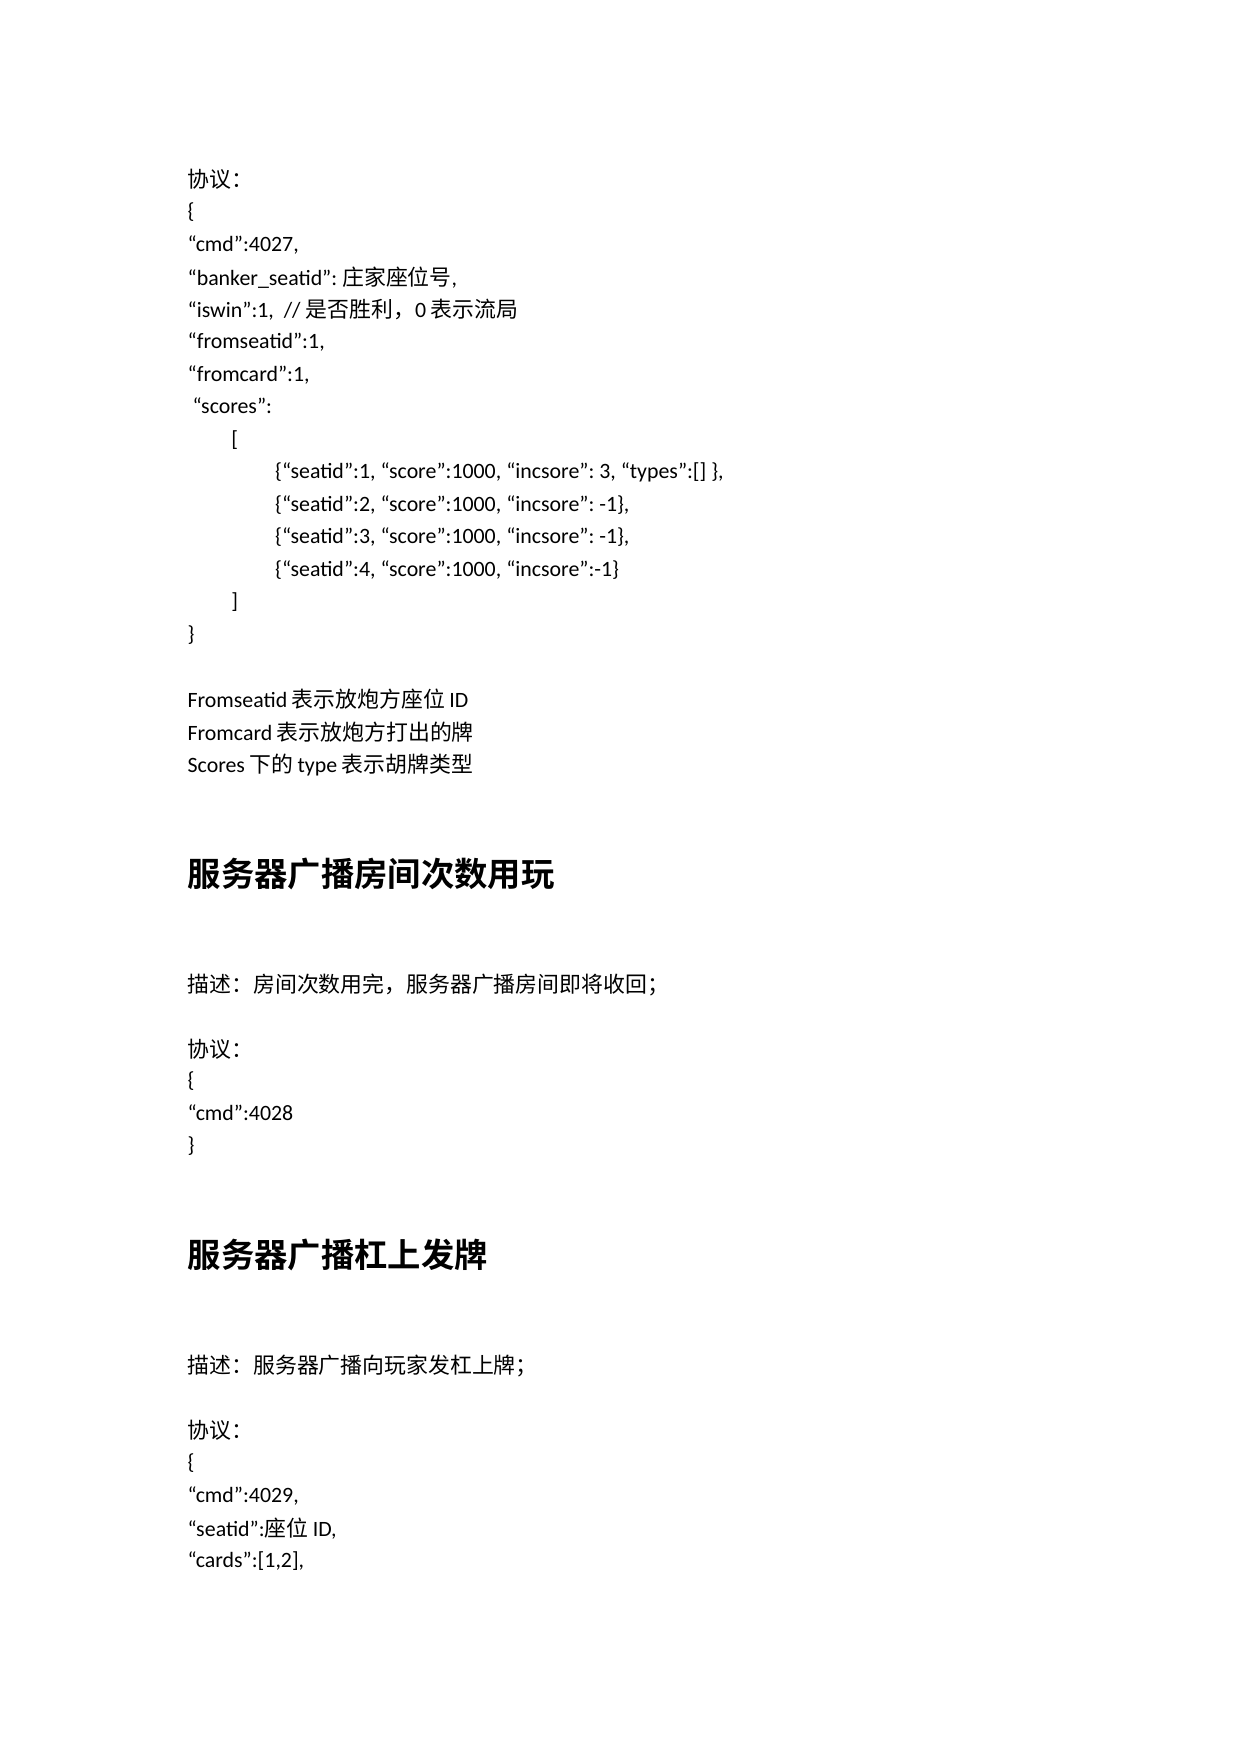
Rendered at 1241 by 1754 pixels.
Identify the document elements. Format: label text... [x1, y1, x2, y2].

text “fromseatid”:1, [187, 324, 1053, 357]
subtitle 服务器广播房间次数用玩 [187, 839, 1053, 904]
subtitle 服务器广播杠上发牌 [187, 1221, 1053, 1286]
text {“seatid”:1, “score”:1000, “incsore”: 3, “types”:[] }, [187, 454, 1053, 487]
text “cmd”:4029, [187, 1478, 1053, 1511]
text “cmd”:4027, [187, 227, 1053, 259]
text { [187, 1064, 1053, 1096]
text “scores”: [187, 389, 1053, 422]
text } [187, 1129, 1053, 1161]
text [ [187, 422, 1053, 454]
text { [187, 194, 1053, 227]
text } [187, 617, 1053, 649]
text 协议： [187, 1413, 1053, 1446]
text 描述：服务器广播向玩家发杠上牌； [187, 1348, 1053, 1381]
text “iswin”:1, // 是否胜利，0表示流局 [187, 292, 1053, 324]
text {“seatid”:4, “score”:1000, “incsore”:-1} [187, 552, 1053, 584]
text Scores下的type表示胡牌类型 [187, 747, 1053, 779]
text “banker_seatid”: 庄家座位号, [187, 259, 1053, 292]
text {“seatid”:2, “score”:1000, “incsore”: -1}, [187, 487, 1053, 519]
text Fromseatid表示放炮方座位ID [187, 682, 1053, 714]
text “fromcard”:1, [187, 357, 1053, 389]
text “cmd”:4028 [187, 1096, 1053, 1129]
text “cards”:[1,2], [187, 1543, 1053, 1576]
text Fromcard表示放炮方打出的牌 [187, 714, 1053, 747]
text 描述：房间次数用完，服务器广播房间即将收回； [187, 966, 1053, 999]
text 协议： [187, 162, 1053, 194]
text 协议： [187, 1031, 1053, 1064]
text {“seatid”:3, “score”:1000, “incsore”: -1}, [187, 519, 1053, 552]
text ] [187, 584, 1053, 617]
text “seatid”:座位ID, [187, 1511, 1053, 1543]
text { [187, 1446, 1053, 1478]
